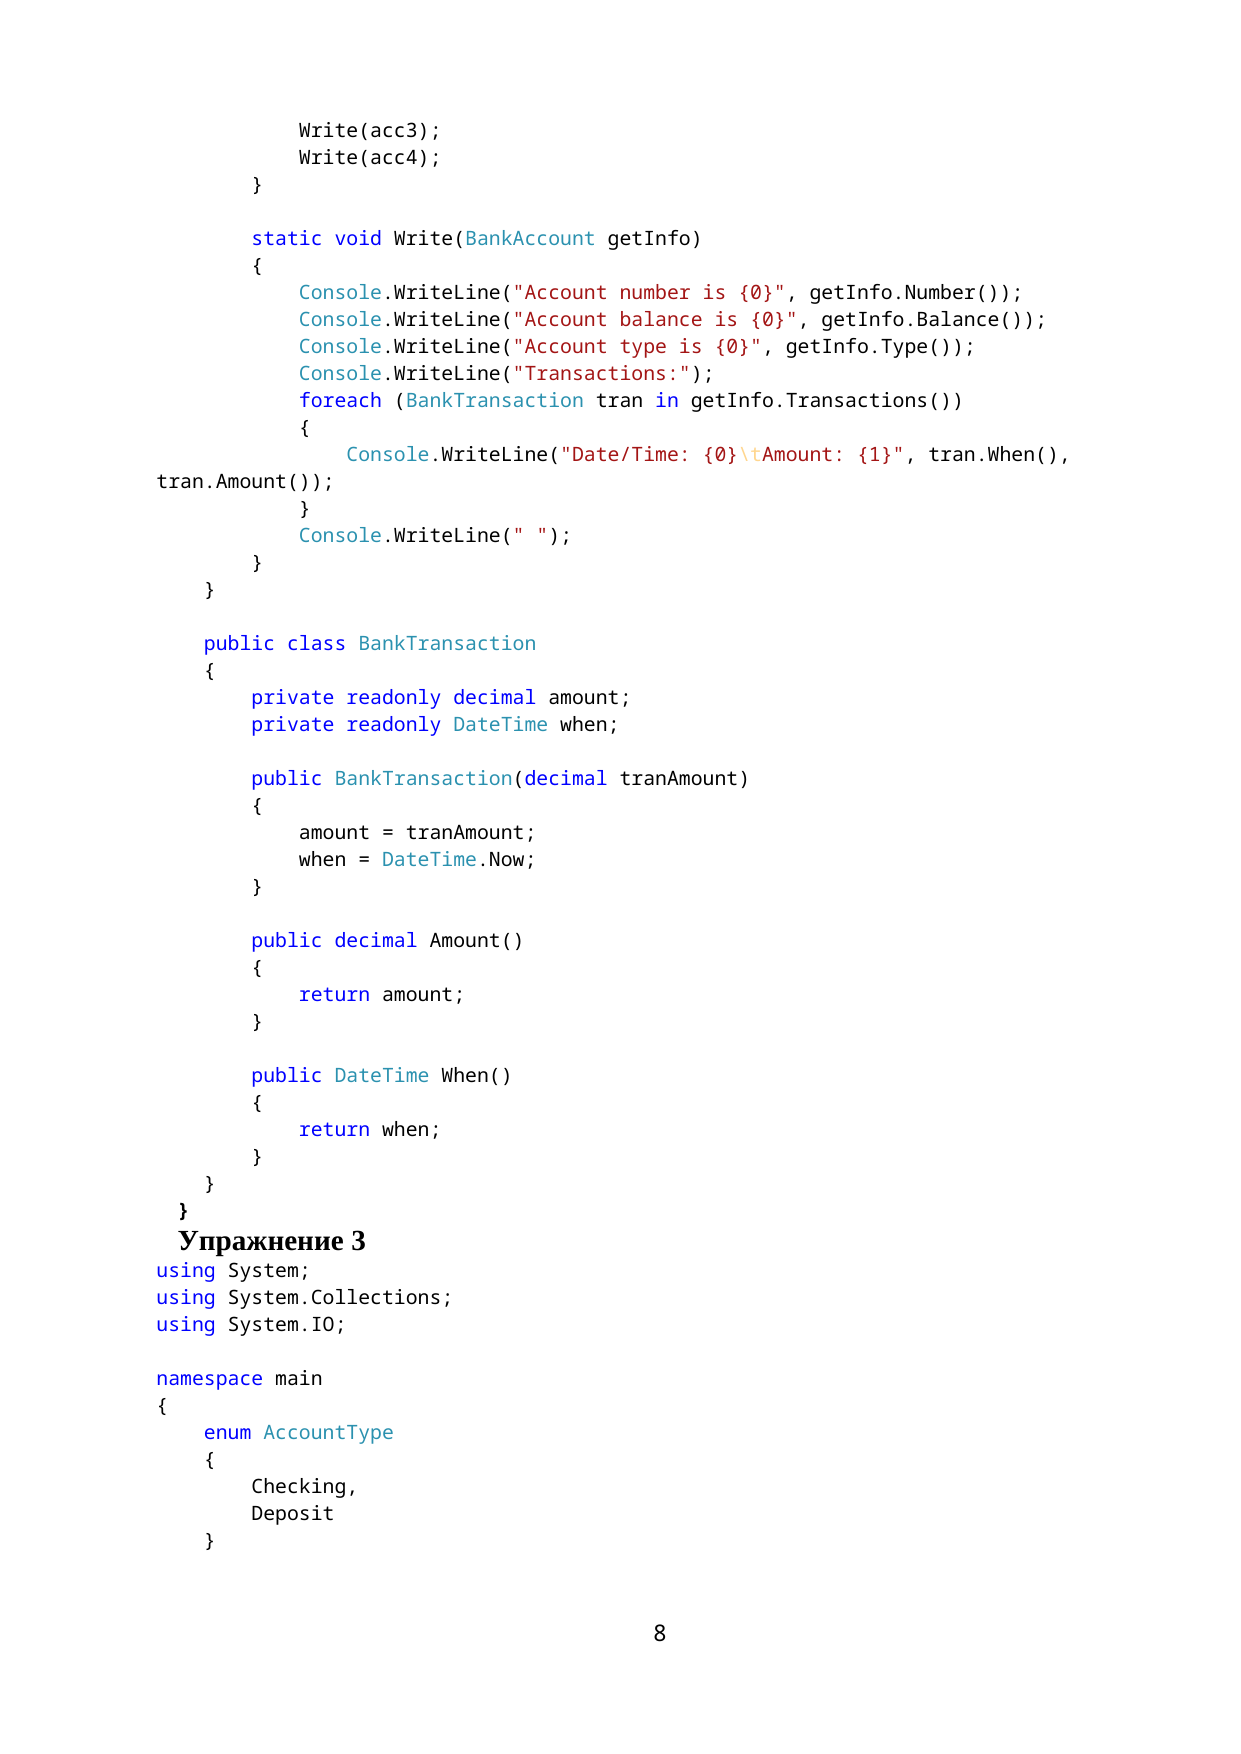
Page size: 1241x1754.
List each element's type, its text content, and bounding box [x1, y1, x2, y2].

text } [156, 872, 1163, 899]
text } [156, 494, 1163, 521]
subtitle } [177, 1196, 1163, 1223]
text { [156, 1088, 1163, 1115]
text public DateTime When() [156, 1061, 1163, 1088]
text { [156, 1445, 1163, 1472]
text return when; [156, 1115, 1163, 1142]
text using System; [156, 1256, 1163, 1283]
text { [156, 953, 1163, 980]
text when = DateTime.Now; [156, 845, 1163, 872]
text public decimal Amount() [156, 926, 1163, 953]
text Deposit [156, 1499, 1163, 1526]
text Checking, [156, 1472, 1163, 1499]
text Console.WriteLine(" "); [156, 521, 1163, 548]
text public BankTransaction(decimal tranAmount) [156, 764, 1163, 791]
text } [156, 1526, 1163, 1553]
text } [156, 575, 1163, 602]
text private readonly decimal amount; [156, 683, 1163, 710]
text using System.Collections; [156, 1283, 1163, 1310]
text return amount; [156, 980, 1163, 1007]
text } [156, 1007, 1163, 1034]
text { [156, 656, 1163, 683]
text static void Write(BankAccount getInfo) [156, 224, 1163, 252]
text Console.WriteLine("Transactions:"); [156, 359, 1163, 386]
text } [156, 1169, 1163, 1196]
text } [156, 548, 1163, 575]
text { [156, 791, 1163, 818]
text Console.WriteLine("Date/Time: {0}\tAmount: {1}", tran.When(), tran.Amount()); [156, 440, 1163, 494]
text Write(acc3); [156, 117, 1163, 144]
text using System.IO; [156, 1310, 1163, 1337]
text Write(acc4); [156, 144, 1163, 171]
text Console.WriteLine("Account number is {0}", getInfo.Number()); [156, 278, 1163, 306]
subtitle Упражнение 3 [177, 1223, 1163, 1256]
text } [156, 1142, 1163, 1169]
text amount = tranAmount; [156, 818, 1163, 845]
text { [156, 1391, 1163, 1418]
text private readonly DateTime when; [156, 710, 1163, 737]
text { [156, 252, 1163, 278]
text { [156, 413, 1163, 440]
text Console.WriteLine("Account type is {0}", getInfo.Type()); [156, 332, 1163, 359]
text foreach (BankTransaction tran in getInfo.Transactions()) [156, 386, 1163, 413]
text namespace main [156, 1364, 1163, 1391]
text } [156, 171, 1163, 198]
text public class BankTransaction [156, 629, 1163, 656]
text enum AccountType [156, 1418, 1163, 1445]
text Console.WriteLine("Account balance is {0}", getInfo.Balance()); [156, 306, 1163, 332]
